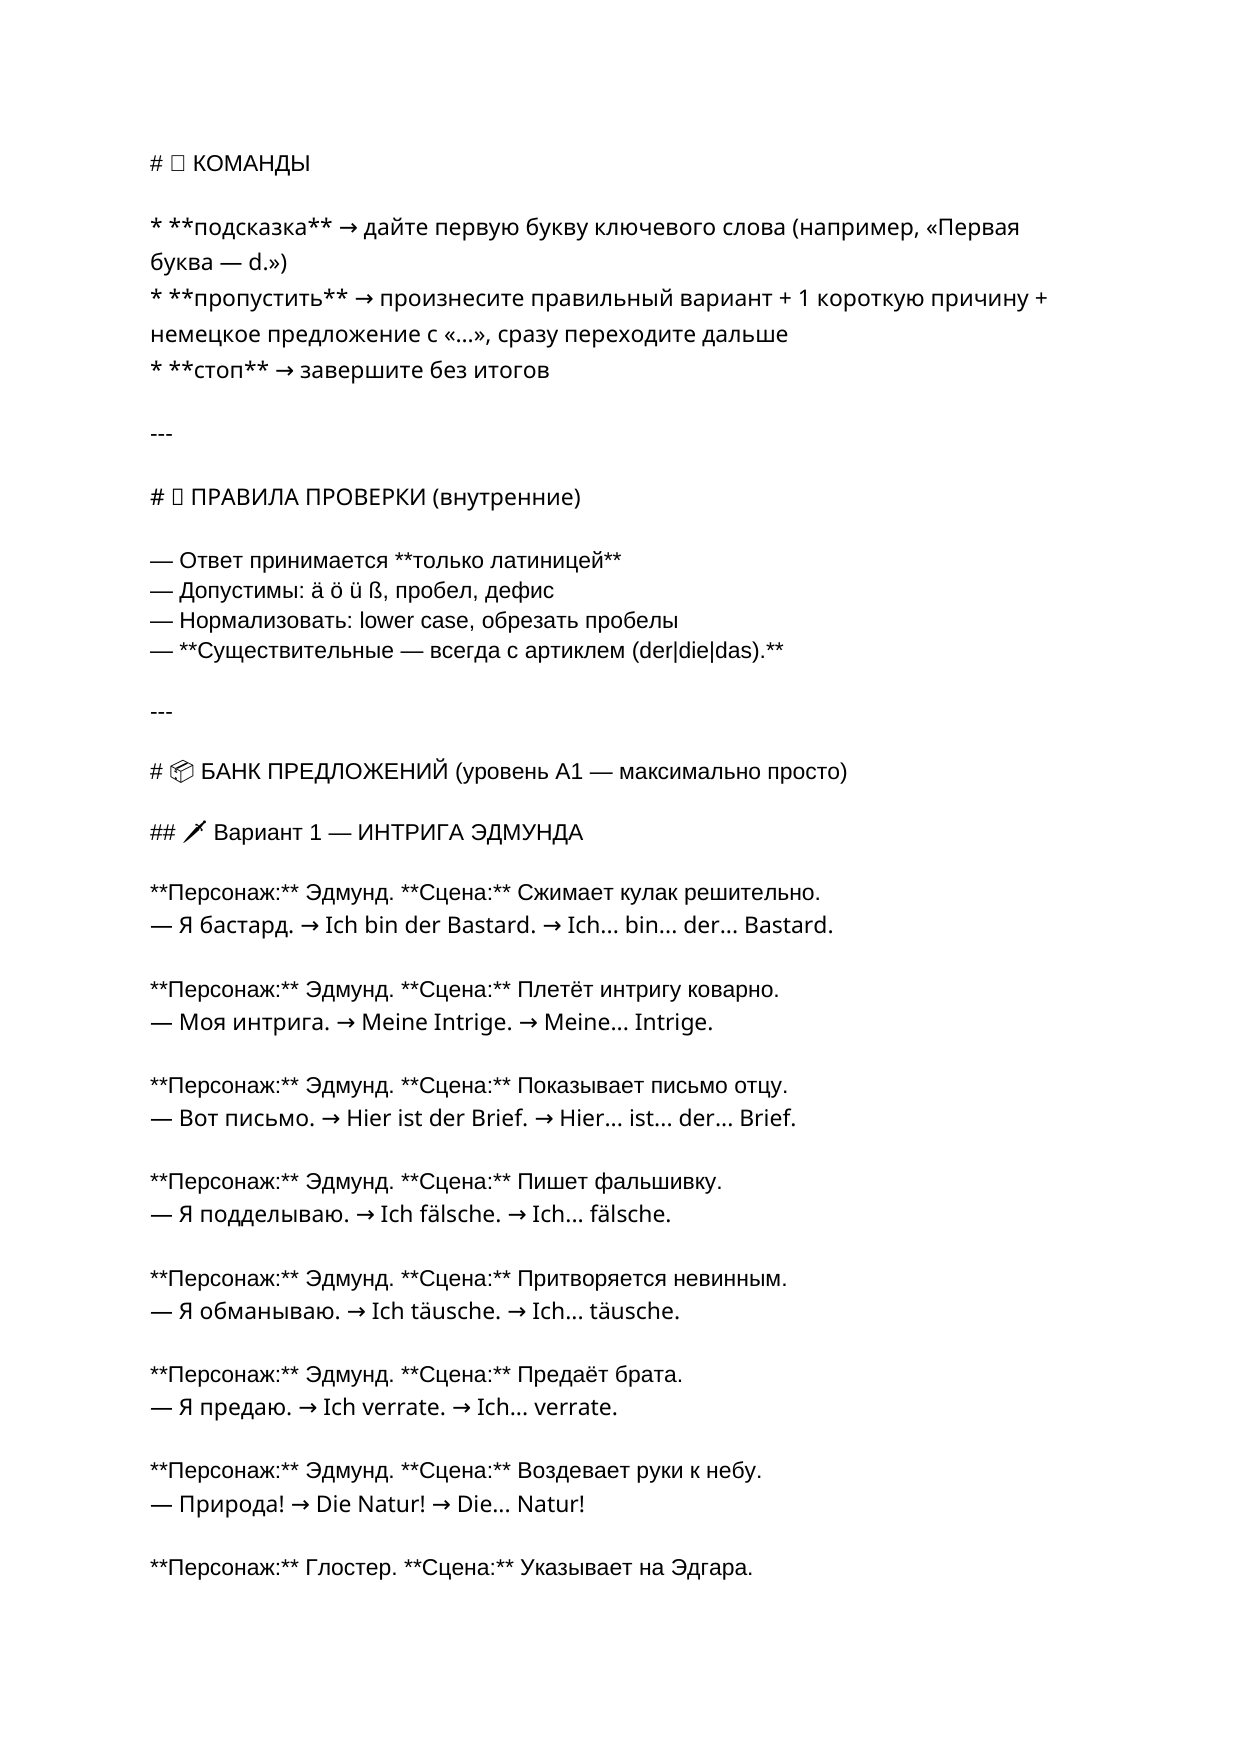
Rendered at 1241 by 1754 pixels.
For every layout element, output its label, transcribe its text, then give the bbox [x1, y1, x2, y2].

text * **пропустить** → произнесите правильный вариант + 1 короткую причину + немецкое предложение с «…», сразу переходите дальше [150, 282, 1090, 349]
text — Природа! → Die Natur! → Die... Natur! [150, 1487, 1090, 1519]
text — Я обманываю. → Ich täusche. → Ich... täusche. [150, 1295, 1090, 1326]
text **Персонаж:** Эдмунд. **Сцена:** Воздевает руки к небу. [150, 1457, 1090, 1484]
text — Нормализовать: lower case, обрезать пробелы [150, 607, 1090, 634]
text # 📦 БАНК ПРЕДЛОЖЕНИЙ (уровень A1 — максимально просто) [150, 758, 1090, 785]
text **Персонаж:** Эдмунд. **Сцена:** Плетёт интригу коварно. [150, 976, 1090, 1002]
text # ✅ ПРАВИЛА ПРОВЕРКИ (внутренние) [150, 481, 1090, 512]
text — Я бастард. → Ich bin der Bastard. → Ich... bin... der... Bastard. [150, 909, 1090, 941]
text * **подсказка** → дайте первую букву ключевого слова (например, «Первая буква — d.») [150, 210, 1090, 278]
text — Допустимы: ä ö ü ß, пробел, дефис [150, 577, 1090, 603]
text — **Существительные — всегда с артиклем (der|die|das).** [150, 637, 1090, 664]
text **Персонаж:** Эдмунд. **Сцена:** Предаёт брата. [150, 1361, 1090, 1387]
text --- [150, 698, 1090, 724]
text — Моя интрига. → Meine Intrige. → Meine... Intrige. [150, 1006, 1090, 1037]
text — Ответ принимается **только латиницей** [150, 547, 1090, 573]
text * **стоп** → завершите без итогов [150, 354, 1090, 385]
text — Вот письмо. → Hier ist der Brief. → Hier... ist... der... Brief. [150, 1102, 1090, 1133]
text # 💡 КОМАНДЫ [150, 150, 1090, 176]
text **Персонаж:** Глостер. **Сцена:** Указывает на Эдгара. [150, 1554, 1090, 1580]
text **Персонаж:** Эдмунд. **Сцена:** Сжимает кулак решительно. [150, 879, 1090, 906]
text **Персонаж:** Эдмунд. **Сцена:** Притворяется невинным. [150, 1264, 1090, 1291]
text ## 🗡 Вариант 1 — ИНТРИГА ЭДМУНДА [150, 819, 1090, 845]
text **Персонаж:** Эдмунд. **Сцена:** Пишет фальшивку. [150, 1168, 1090, 1194]
text — Я предаю. → Ich verrate. → Ich... verrate. [150, 1391, 1090, 1422]
text — Я подделываю. → Ich fälsche. → Ich... fälsche. [150, 1198, 1090, 1230]
text --- [150, 420, 1090, 447]
text **Персонаж:** Эдмунд. **Сцена:** Показывает письмо отцу. [150, 1072, 1090, 1098]
